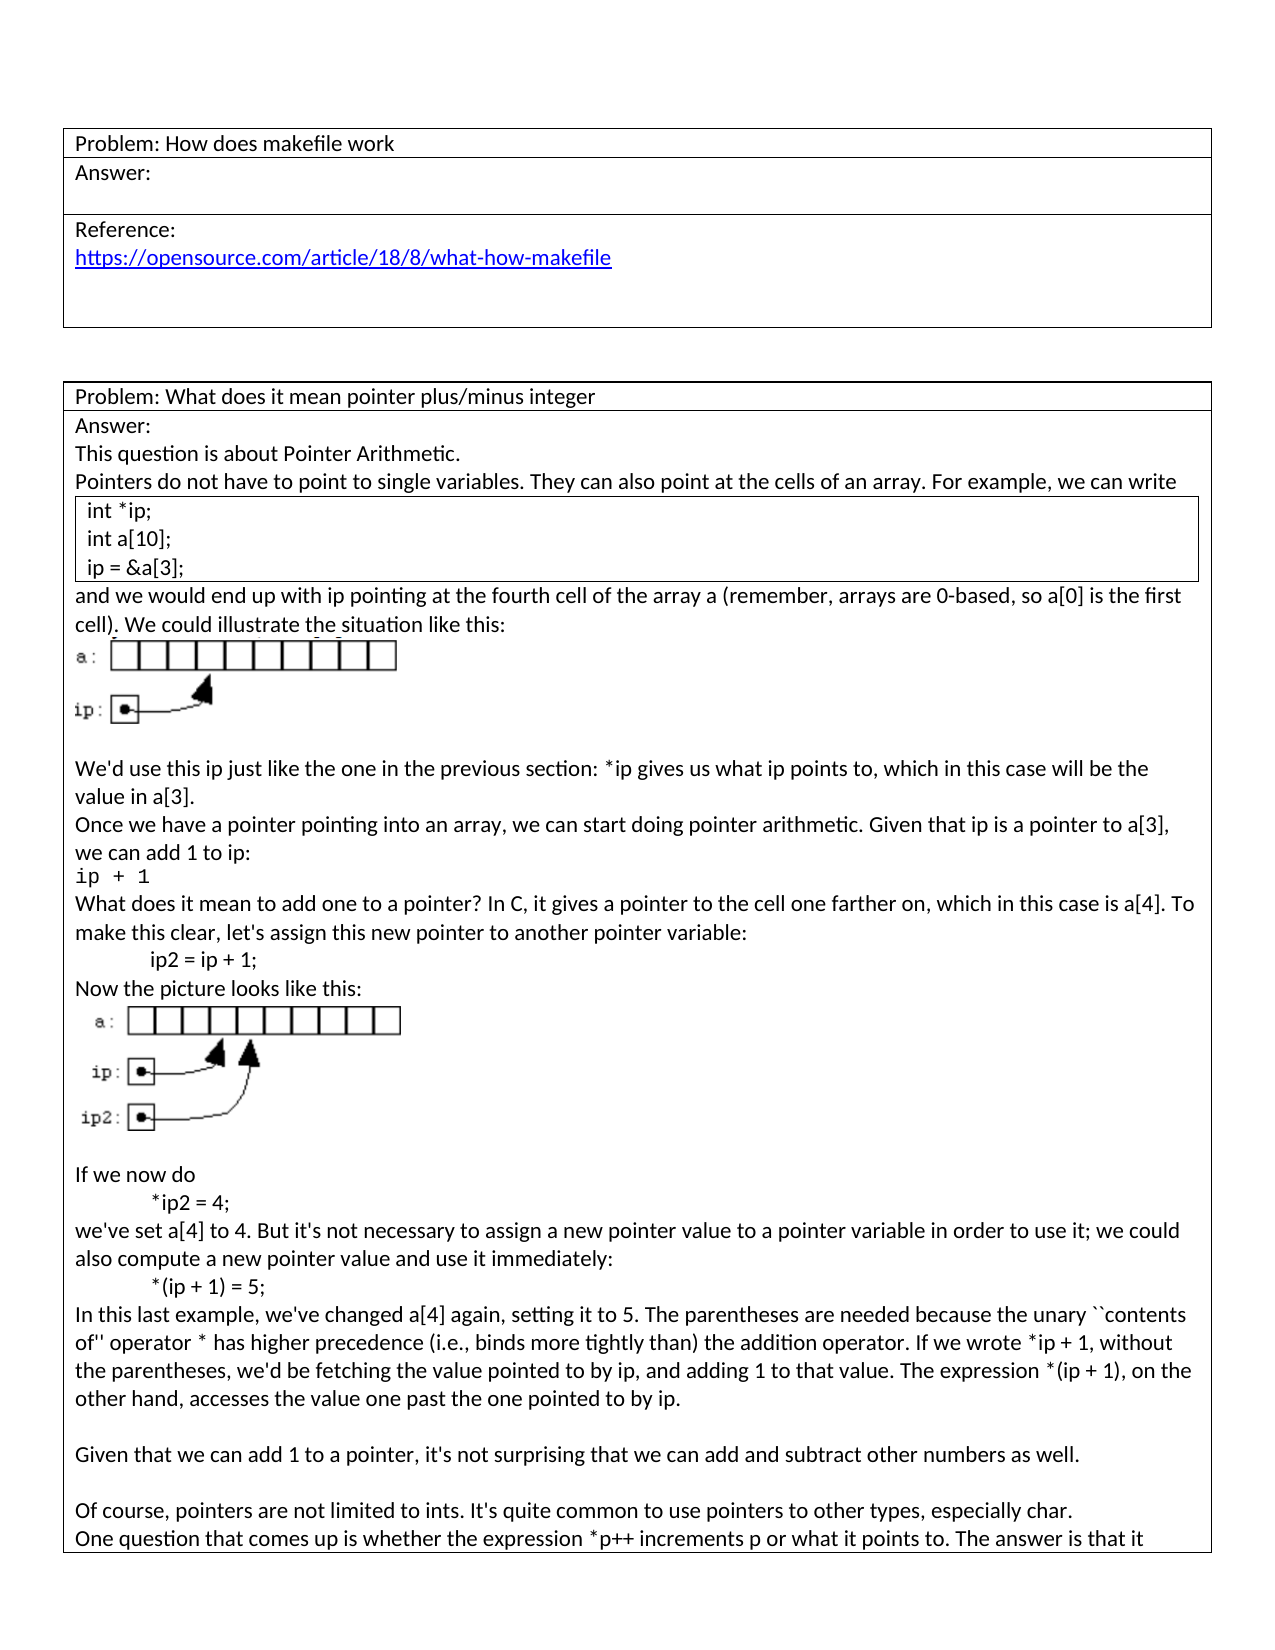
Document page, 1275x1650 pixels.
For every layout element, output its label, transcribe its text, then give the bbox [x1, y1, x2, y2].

table_cell Reference: https://opensource.com/article/18/8/what-how-makefile [64, 215, 1211, 327]
table_header Problem: What does it mean pointer plus/minus integer [64, 383, 1211, 410]
picture [75, 1001, 406, 1132]
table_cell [64, 411, 1211, 1552]
picture [75, 637, 401, 726]
table_cell Answer: [64, 158, 1211, 214]
table_header Problem: How does makefile work [64, 129, 1211, 157]
